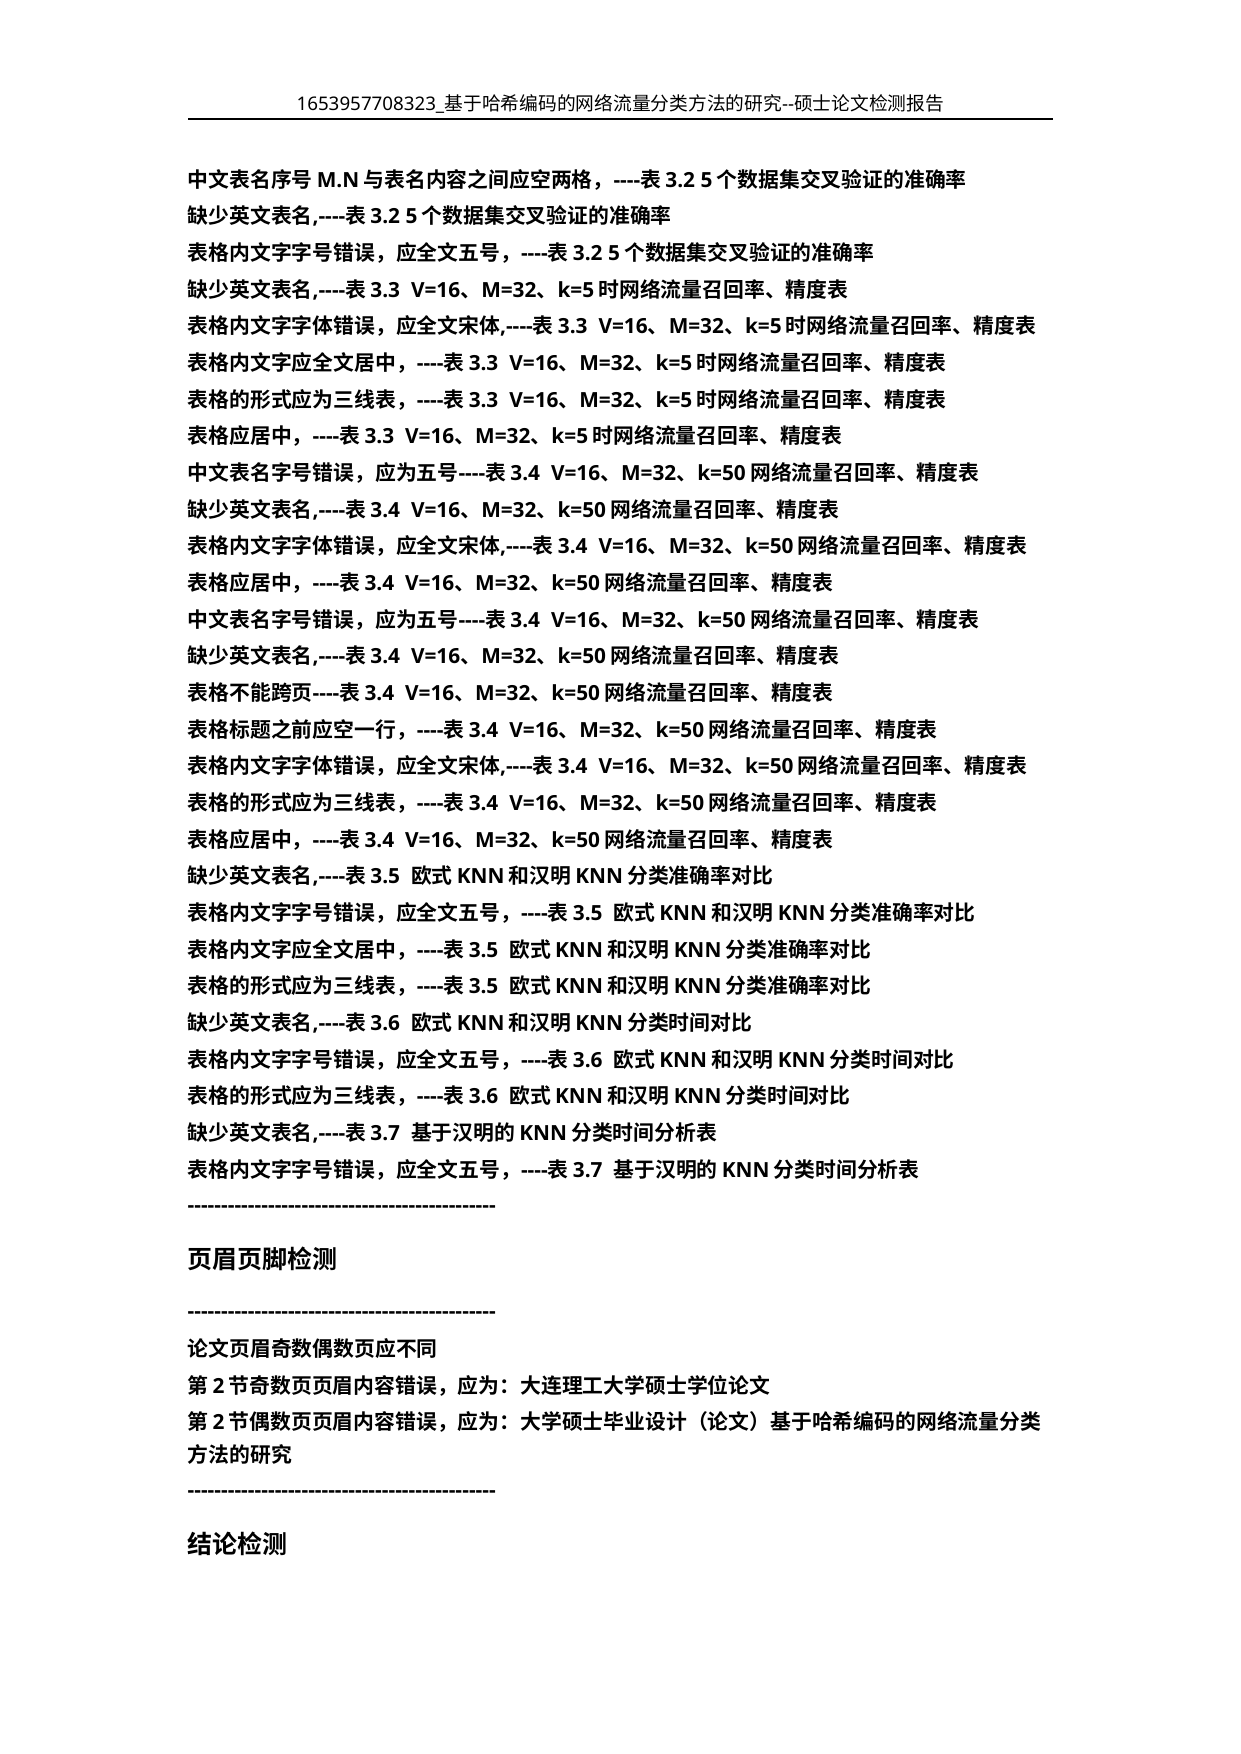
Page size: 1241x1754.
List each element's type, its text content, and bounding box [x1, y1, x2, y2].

text 表格的形式应为三线表，----表3.4 V=16、M=32、k=50网络流量召回率、精度表 [187, 785, 1053, 818]
text 表格内文字应全文居中，----表3.3 V=16、M=32、k=5时网络流量召回率、精度表 [187, 345, 1053, 378]
text ---------------------------------------------- [187, 1189, 1053, 1221]
text 缺少英文表名,----表3.7 基于汉明的KNN分类时间分析表 [187, 1115, 1053, 1148]
text 论文页眉奇数偶数页应不同 [187, 1331, 1053, 1364]
text 表格内文字字号错误，应全文五号，----表3.5 欧式KNN和汉明KNN分类准确率对比 [187, 895, 1053, 928]
text 表格内文字字体错误，应全文宋体,----表3.4 V=16、M=32、k=50网络流量召回率、精度表 [187, 749, 1053, 781]
text 表格的形式应为三线表，----表3.6 欧式KNN和汉明KNN分类时间对比 [187, 1079, 1053, 1111]
text 缺少英文表名,----表3.4 V=16、M=32、k=50网络流量召回率、精度表 [187, 492, 1053, 524]
text 中文表名字号错误，应为五号----表3.4 V=16、M=32、k=50网络流量召回率、精度表 [187, 455, 1053, 488]
text 表格内文字字号错误，应全文五号，----表3.2 5个数据集交叉验证的准确率 [187, 235, 1053, 268]
text 第2节奇数页页眉内容错误，应为：大连理工大学硕士学位论文 [187, 1368, 1053, 1400]
text 表格内文字字号错误，应全文五号，----表3.6 欧式KNN和汉明KNN分类时间对比 [187, 1042, 1053, 1074]
text 表格的形式应为三线表，----表3.3 V=16、M=32、k=5时网络流量召回率、精度表 [187, 382, 1053, 414]
text 表格内文字应全文居中，----表3.5 欧式KNN和汉明KNN分类准确率对比 [187, 932, 1053, 964]
text 缺少英文表名,----表3.6 欧式KNN和汉明KNN分类时间对比 [187, 1005, 1053, 1038]
text 缺少英文表名,----表3.3 V=16、M=32、k=5时网络流量召回率、精度表 [187, 272, 1053, 304]
text 表格应居中，----表3.3 V=16、M=32、k=5时网络流量召回率、精度表 [187, 419, 1053, 451]
text 表格内文字字体错误，应全文宋体,----表3.3 V=16、M=32、k=5时网络流量召回率、精度表 [187, 309, 1053, 341]
text 第2节偶数页页眉内容错误，应为：大学硕士毕业设计（论文）基于哈希编码的网络流量分类方法的研究 [187, 1404, 1053, 1469]
text 表格应居中，----表3.4 V=16、M=32、k=50网络流量召回率、精度表 [187, 565, 1053, 598]
text 缺少英文表名,----表3.5 欧式KNN和汉明KNN分类准确率对比 [187, 859, 1053, 891]
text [187, 1294, 1053, 1327]
text 缺少英文表名,----表3.2 5个数据集交叉验证的准确率 [187, 199, 1053, 231]
text 中文表名字号错误，应为五号----表3.4 V=16、M=32、k=50网络流量召回率、精度表 [187, 602, 1053, 634]
text 表格内文字字号错误，应全文五号，----表3.7 基于汉明的KNN分类时间分析表 [187, 1152, 1053, 1184]
text 表格应居中，----表3.4 V=16、M=32、k=50网络流量召回率、精度表 [187, 822, 1053, 854]
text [187, 1474, 1053, 1506]
text 页眉页脚检测 [187, 1225, 1053, 1290]
text 结论检测 [187, 1510, 1053, 1575]
text 表格内文字字体错误，应全文宋体,----表3.4 V=16、M=32、k=50网络流量召回率、精度表 [187, 529, 1053, 561]
text 表格标题之前应空一行，----表3.4 V=16、M=32、k=50网络流量召回率、精度表 [187, 712, 1053, 744]
text 缺少英文表名,----表3.4 V=16、M=32、k=50网络流量召回率、精度表 [187, 639, 1053, 671]
text 表格的形式应为三线表，----表3.5 欧式KNN和汉明KNN分类准确率对比 [187, 969, 1053, 1001]
text 中文表名序号M.N与表名内容之间应空两格，----表3.2 5个数据集交叉验证的准确率 [187, 162, 1053, 194]
text 表格不能跨页----表3.4 V=16、M=32、k=50网络流量召回率、精度表 [187, 675, 1053, 708]
